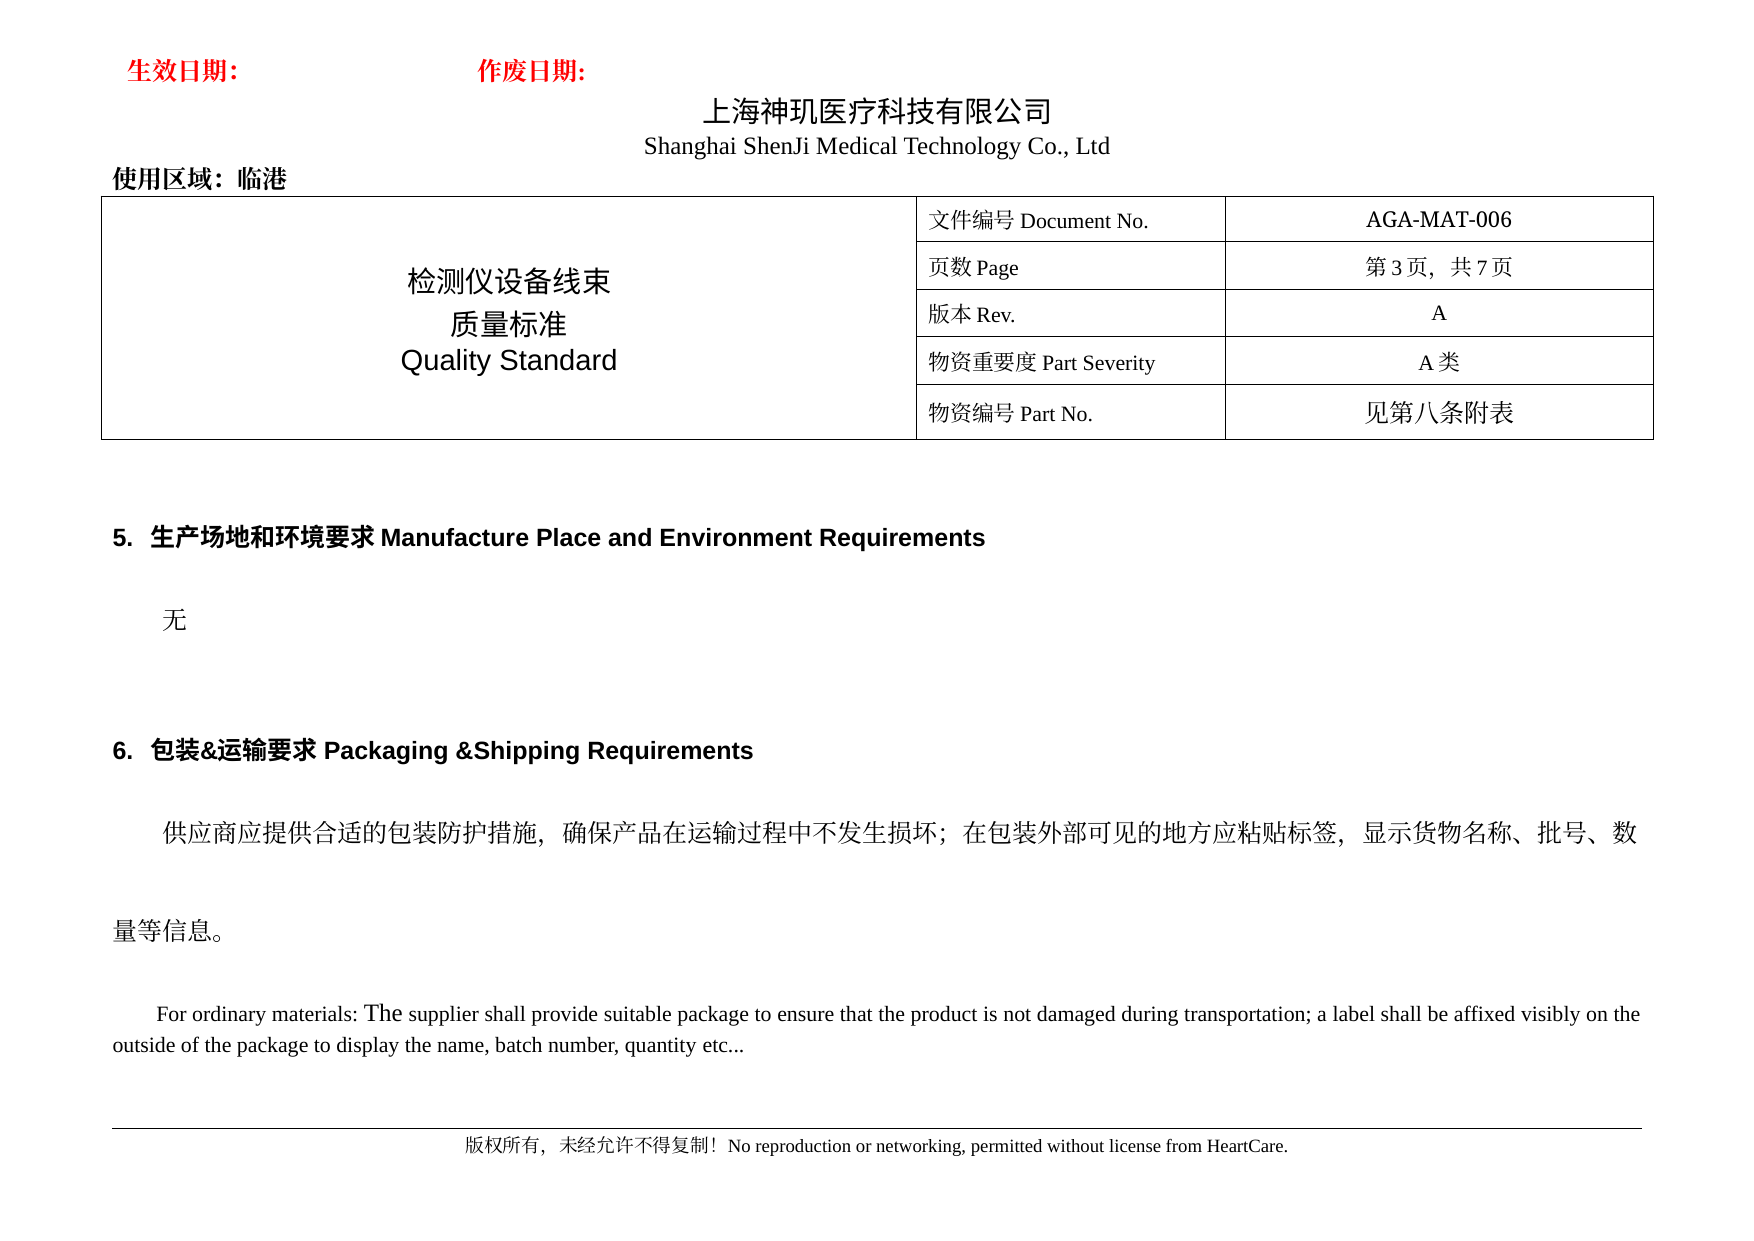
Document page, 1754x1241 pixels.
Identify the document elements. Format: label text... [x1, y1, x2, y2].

text For ordinary materials: The supplier shall provide suitable package to ensure that the product is not damaged during transportation; a label shall be affixed visibly on the outside of the package to display the name, batch number, quantity etc... [112, 996, 1642, 1061]
list 包装&运输要求 Packaging &Shipping Requirements [112, 716, 1642, 781]
list 生产场地和环境要求 Manufacture Place and Environment Requirements [112, 503, 1642, 568]
text 供应商应提供合适的包装防护措施，确保产品在运输过程中不发生损坏；在包装外部可见的地方应粘贴标签，显示货物名称、批号、数量等信息。 [112, 799, 1642, 962]
text 无 [112, 586, 1642, 651]
